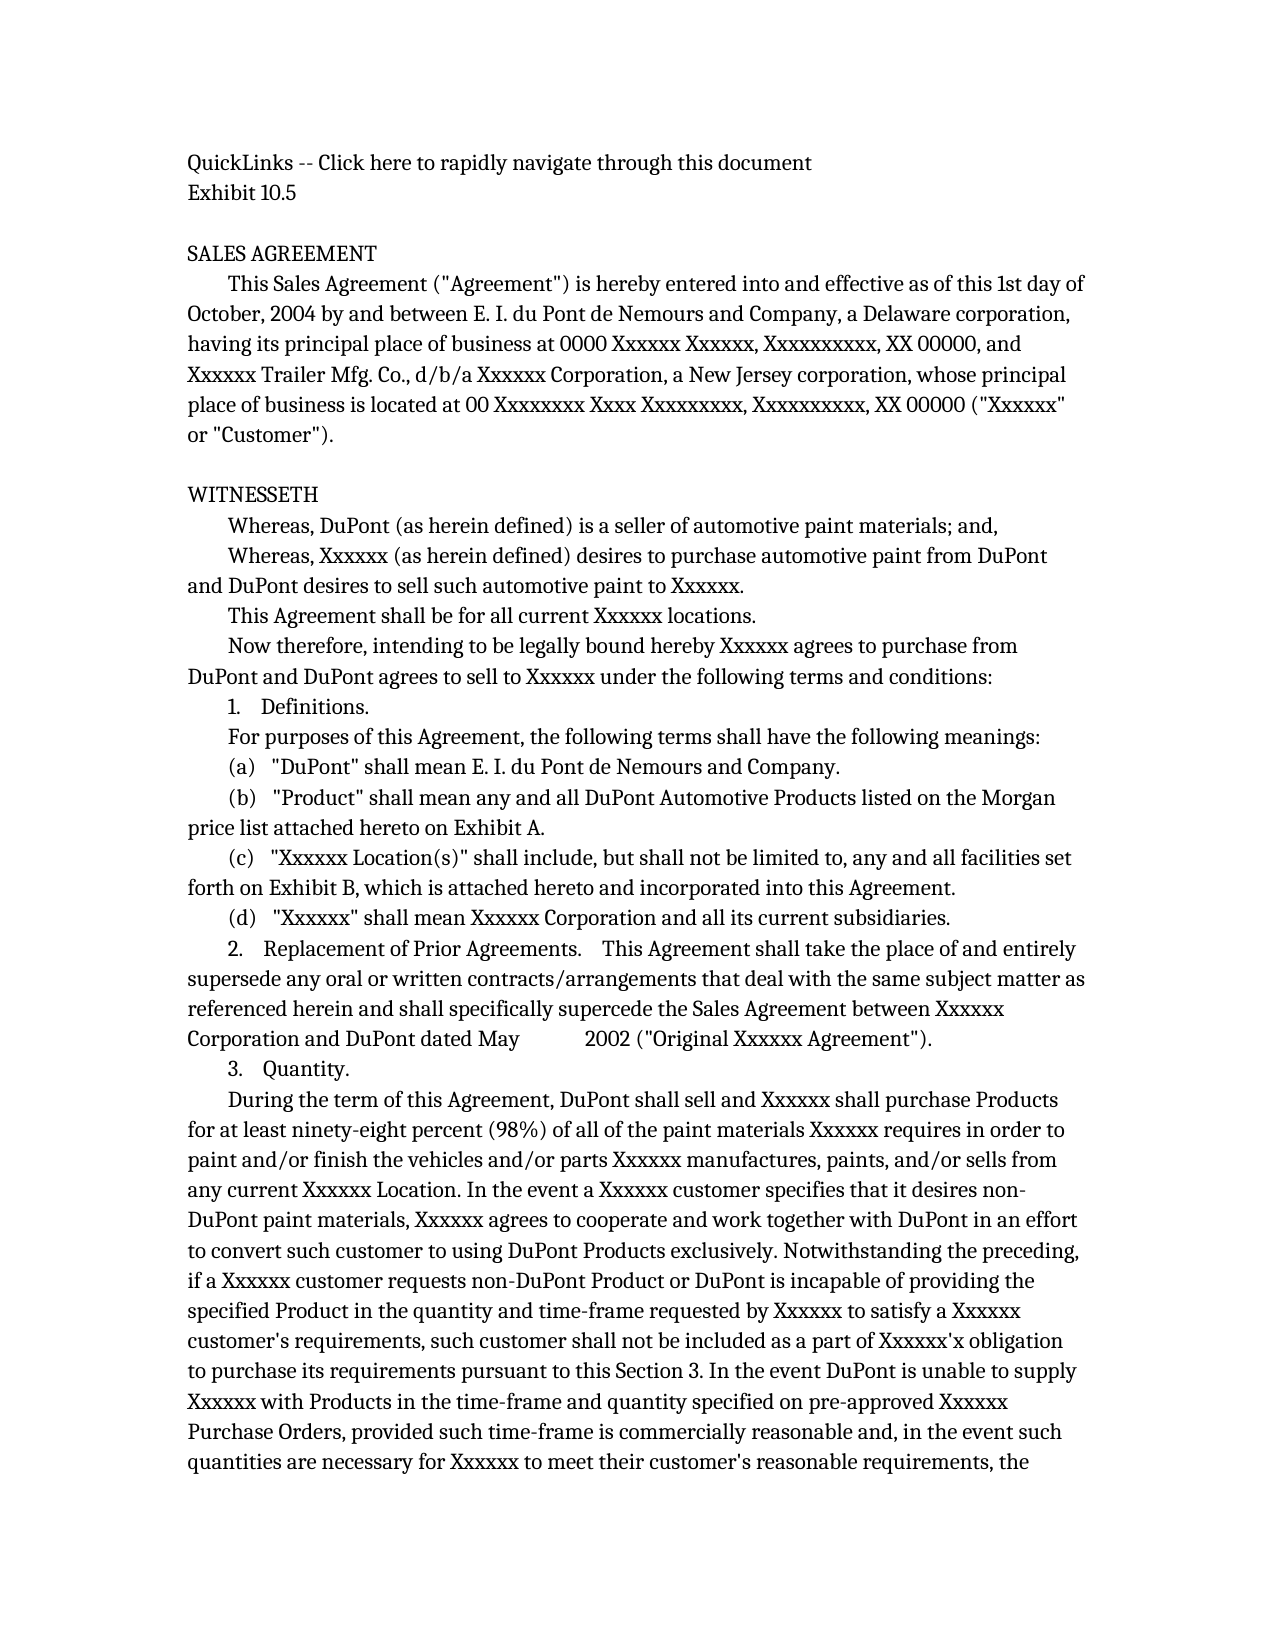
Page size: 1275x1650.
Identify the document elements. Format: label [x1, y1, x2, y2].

text [187, 150, 1087, 1475]
